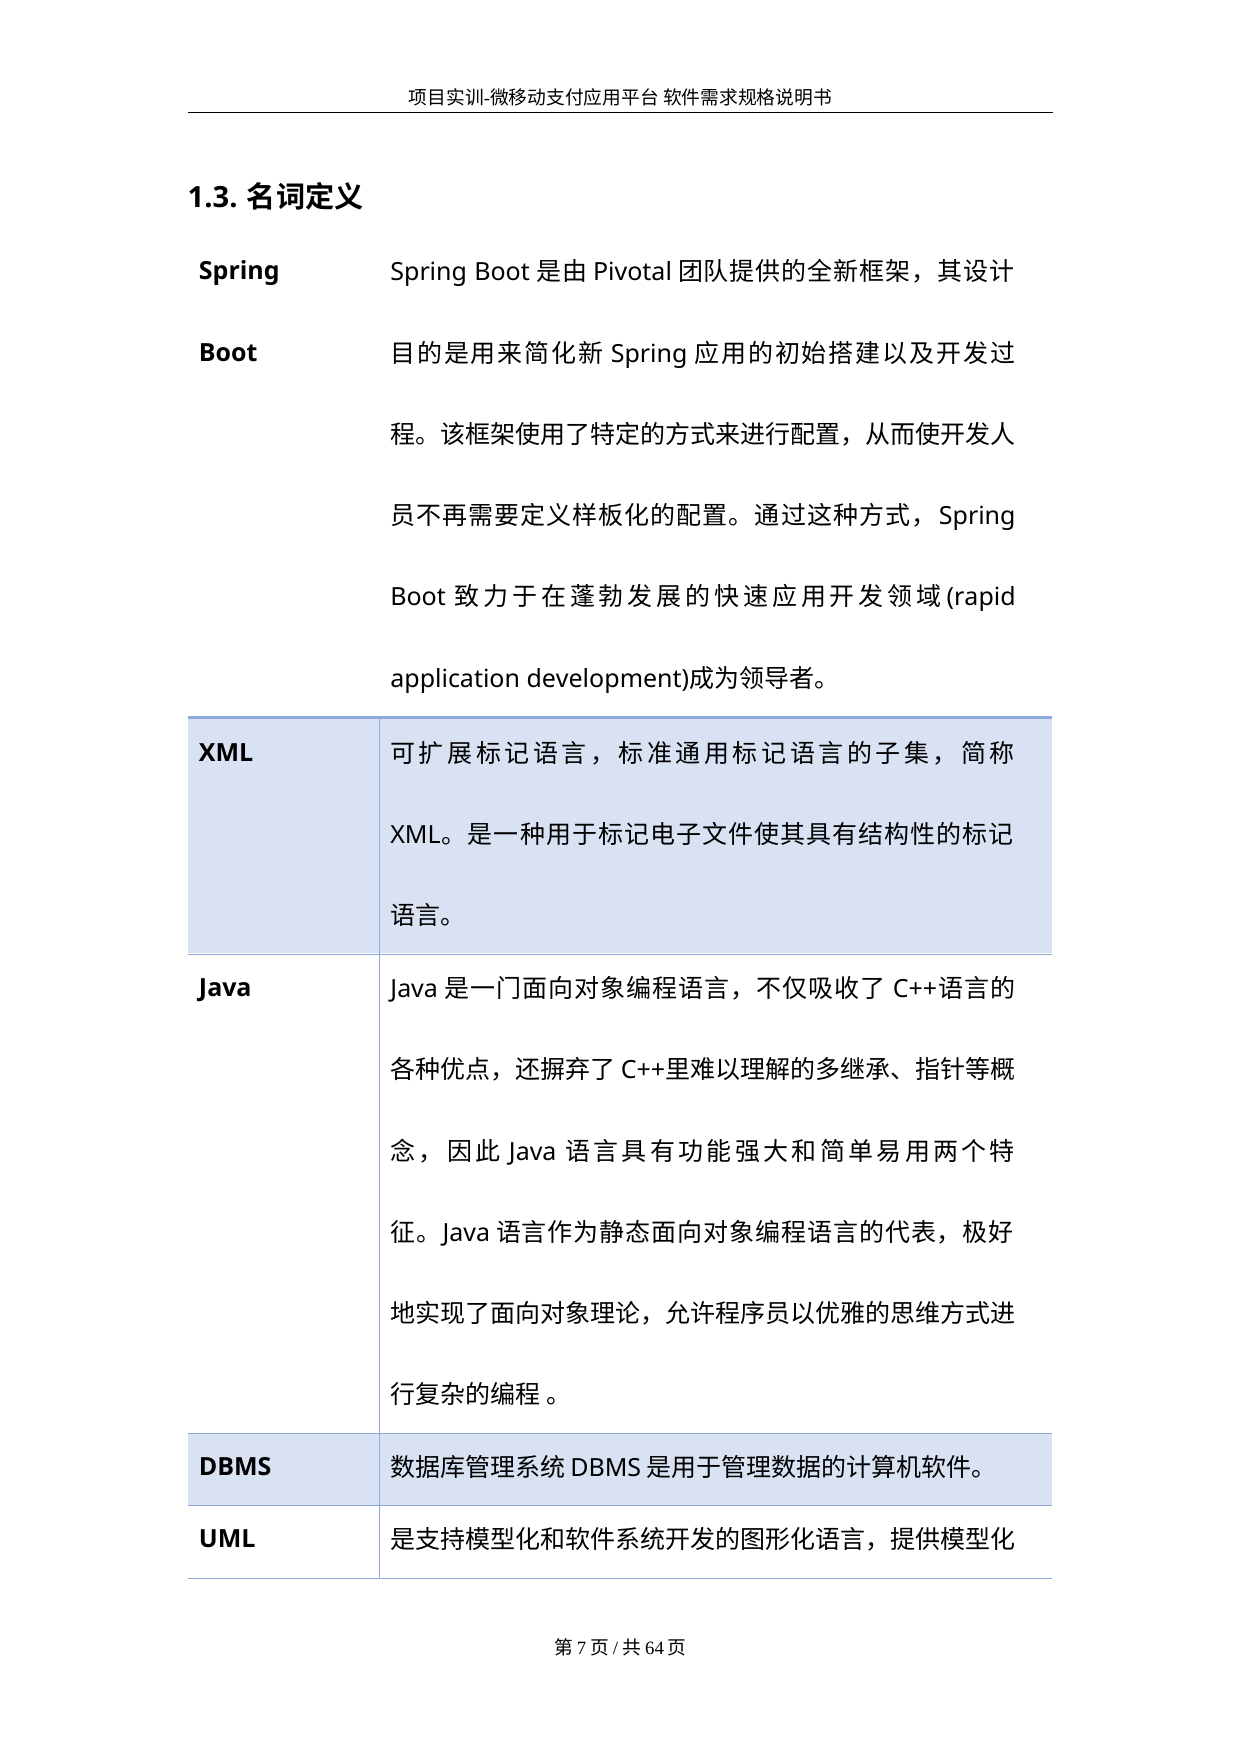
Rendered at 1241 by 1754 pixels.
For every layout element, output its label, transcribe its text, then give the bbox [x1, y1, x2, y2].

table_cell Java是一门面向对象编程语言，不仅吸收了C++语言的各种优点，还摒弃了C++里难以理解的多继承、指针等概念，因此Java语言具有功能强大和简单易用两个特征。Java语言作为静态面向对象编程语言的代表，极好地实现了面向对象理论，允许程序员以优雅的思维方式进行复杂的编程 。 [380, 955, 1052, 1432]
table_cell DBMS [188, 1434, 379, 1505]
table_header Spring Boot [188, 238, 379, 716]
table_cell Java [188, 955, 379, 1432]
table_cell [380, 1506, 1052, 1578]
table_cell 可扩展标记语言，标准通用标记语言的子集，简称XML。是一种用于标记电子文件使其具有结构性的标记语言。 [380, 719, 1052, 953]
table_cell XML [188, 719, 379, 953]
subtitle 名词定义 [187, 162, 1028, 227]
table_cell UML [188, 1506, 379, 1578]
table_header Spring Boot是由Pivotal团队提供的全新框架，其设计目的是用来简化新Spring应用的初始搭建以及开发过程。该框架使用了特定的方式来进行配置，从而使开发人员不再需要定义样板化的配置。通过这种方式，Spring Boot致力于在蓬勃发展的快速应用开发领域(rapid application development)成为领导者。 [379, 238, 1052, 716]
table_cell 数据库管理系统DBMS是用于管理数据的计算机软件。 [380, 1434, 1052, 1505]
